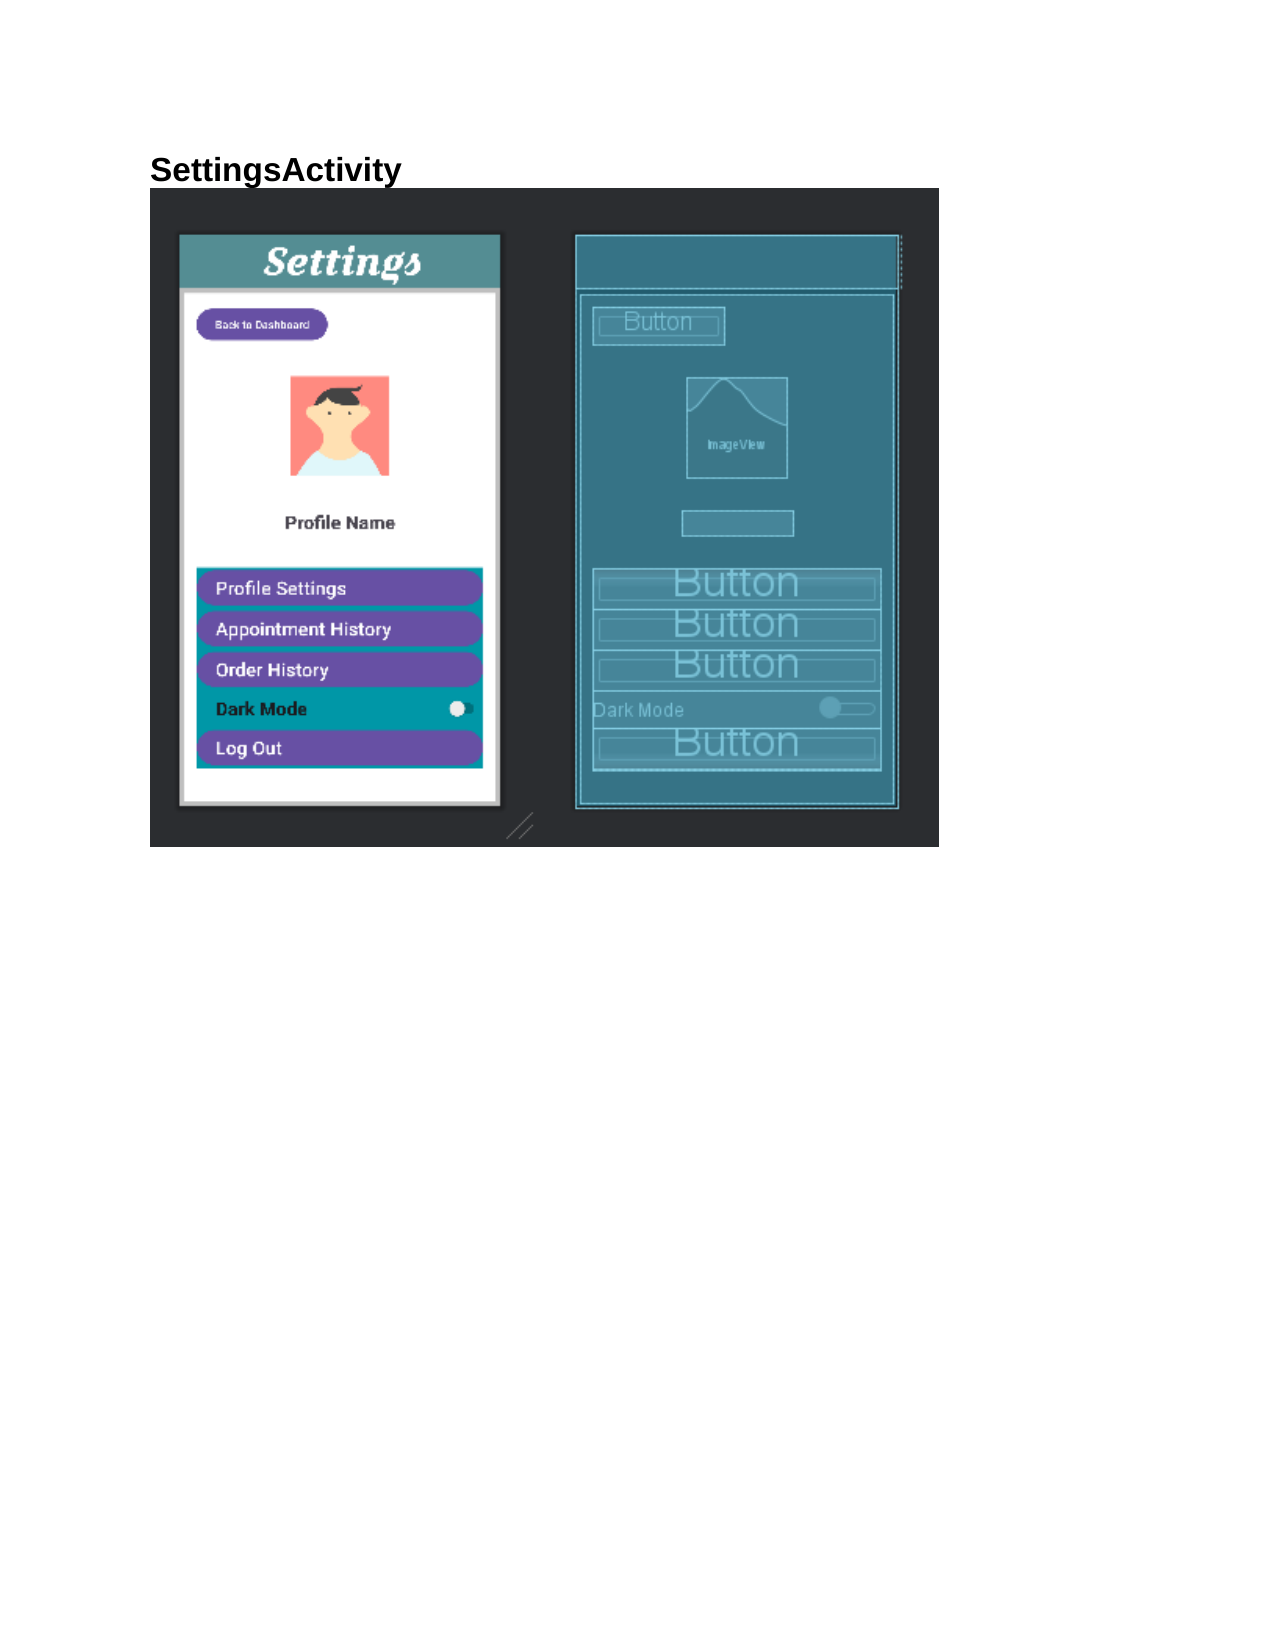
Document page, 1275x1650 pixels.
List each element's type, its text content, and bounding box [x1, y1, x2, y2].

picture [150, 188, 939, 847]
